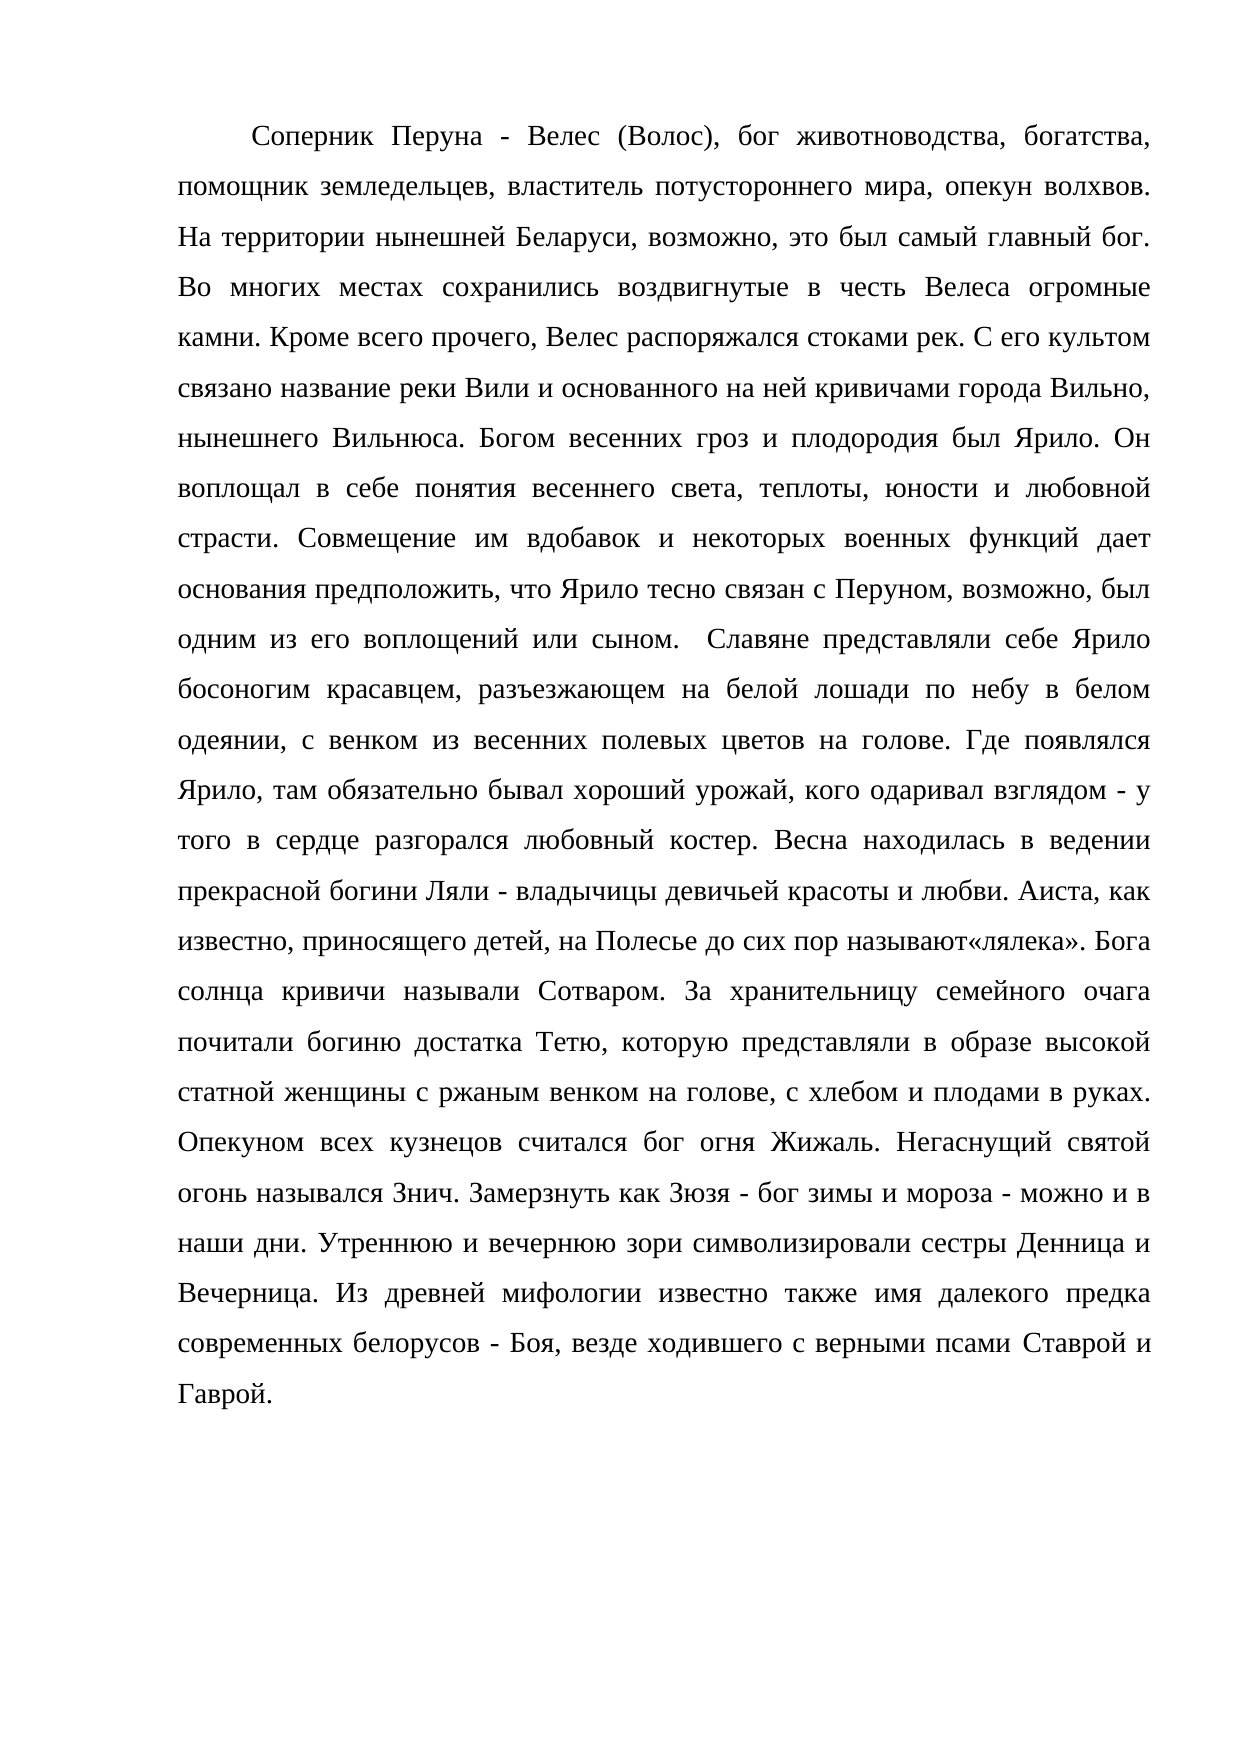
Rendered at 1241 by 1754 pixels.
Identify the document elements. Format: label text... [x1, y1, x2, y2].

text Соперник Перуна - Велес (Волос), бог животноводства, богатства, помощник земледельцев, властитель потустороннего мира, опекун волхвов. На территории нынешней Беларуси, возможно, это был самый главный бог. Во многих местах сохранились воздвигнутые в честь Велеса огромные камни. Кроме всего прочего, Велес распоряжался стоками рек. С его культом связано название реки Вили и основанного на ней кривичами города Вильно, нынешнего Вильнюса. Богом весенних гроз и плодородия был Ярило. Он воплощал в себе понятия весеннего света, теплоты, юности и любовной страсти. Совмещение им вдобавок и некоторых военных функций дает основания предположить, что Ярило тесно связан с Перуном, возможно, был одним из его воплощений или сыном. Славяне представляли себе Ярило босоногим красавцем, разъезжающем на белой лошади по небу в белом одеянии, с венком из весенних полевых цветов на голове. Где появлялся Ярило, там обязательно бывал хороший урожай, кого одаривал взглядом - у того в сердце разгорался любовный костер. Весна находилась в ведении прекрасной богини Ляли - владычицы девичьей красоты и любви. Аиста, как известно, приносящего детей, на Полесье до сих пор называют«лялека». Бога солнца кривичи называли Сотваром. За хранительницу семейного очага почитали богиню достатка Тетю, которую представляли в образе высокой статной женщины с ржаным венком на голове, с хлебом и плодами в руках. Опекуном всех кузнецов считался бог огня Жижаль. Негаснущий святой огонь назывался Знич. Замерзнуть как Зюзя - бог зимы и мороза - можно и в наши дни. Утреннюю и вечернюю зори символизировали сестры Денница и Вечерница. Из древней мифологии известно также имя далекого предка современных белорусов - Боя, везде ходившего с верными псами Ставрой и Гаврой. [177, 118, 1152, 1409]
